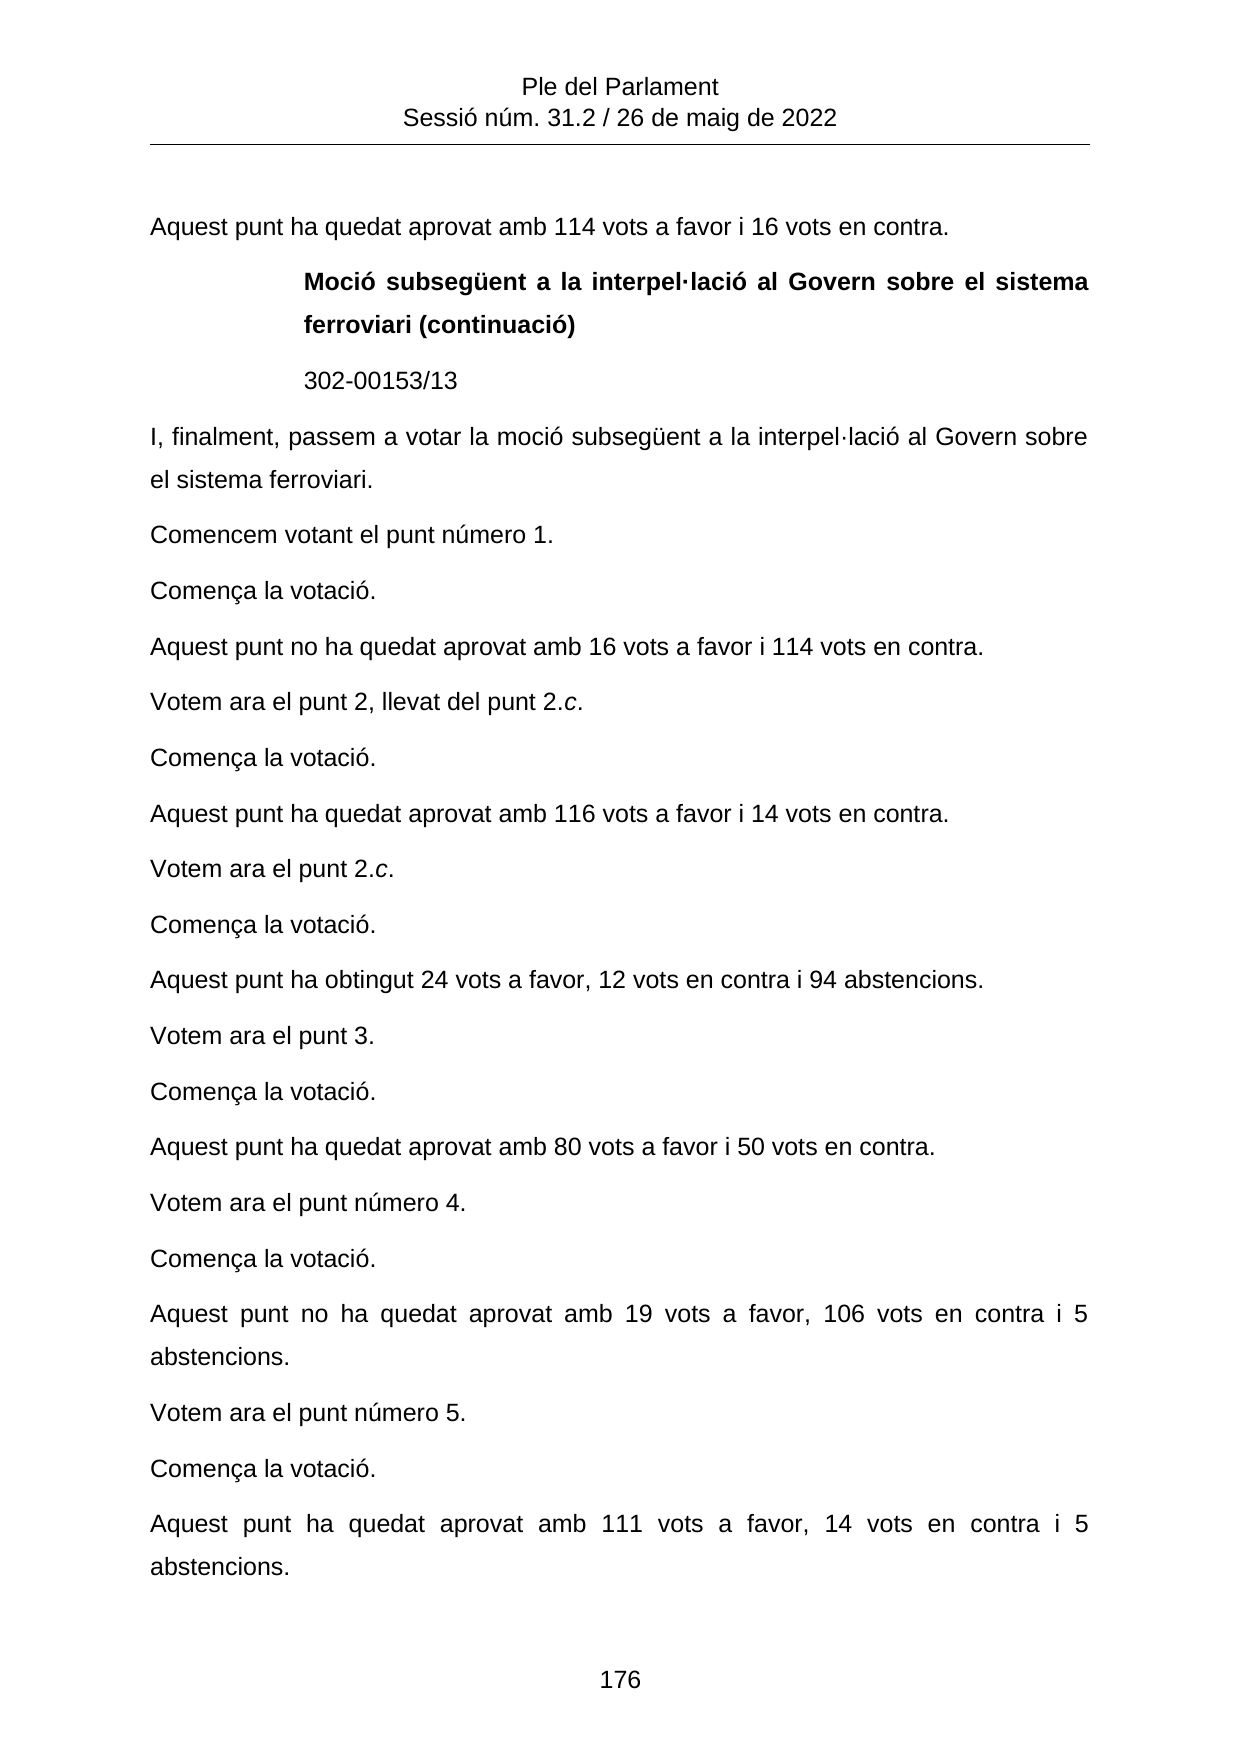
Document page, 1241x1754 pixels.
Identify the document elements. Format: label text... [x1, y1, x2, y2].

text Aquest punt ha quedat aprovat amb 111 vots a favor, 14 vots en contra i 5 abstencions. [150, 1509, 1090, 1581]
text Votem ara el punt 3. [150, 1021, 1090, 1050]
text Votem ara el punt número 5. [150, 1398, 1090, 1427]
text Comença la votació. [150, 910, 1090, 939]
text Aquest punt no ha quedat aprovat amb 16 vots a favor i 114 vots en contra. [150, 632, 1090, 661]
text Comença la votació. [150, 576, 1090, 605]
text Votem ara el punt 2.c. [150, 854, 1090, 883]
text Aquest punt no ha quedat aprovat amb 19 vots a favor, 106 vots en contra i 5 abstencions. [150, 1299, 1090, 1371]
text Aquest punt ha obtingut 24 vots a favor, 12 vots en contra i 94 abstencions. [150, 966, 1090, 994]
text Votem ara el punt 2, llevat del punt 2.c. [150, 687, 1090, 716]
text Moció subsegüent a la interpel·lació al Govern sobre el sistema ferroviari (continuació) [303, 267, 1090, 339]
text Comencem votant el punt número 1. [150, 521, 1090, 549]
text Comença la votació. [150, 1077, 1090, 1106]
text Comença la votació. [150, 1454, 1090, 1482]
text Aquest punt ha quedat aprovat amb 116 vots a favor i 14 vots en contra. [150, 799, 1090, 827]
text Comença la votació. [150, 743, 1090, 772]
text Aquest punt ha quedat aprovat amb 80 vots a favor i 50 vots en contra. [150, 1132, 1090, 1161]
text Aquest punt ha quedat aprovat amb 114 vots a favor i 16 vots en contra. [150, 212, 1090, 241]
text I, finalment, passem a votar la moció subsegüent a la interpel·lació al Govern sobre el sistema ferroviari. [150, 422, 1090, 494]
text Comença la votació. [150, 1244, 1090, 1272]
text 302-00153/13 [303, 366, 1090, 395]
text Votem ara el punt número 4. [150, 1188, 1090, 1217]
